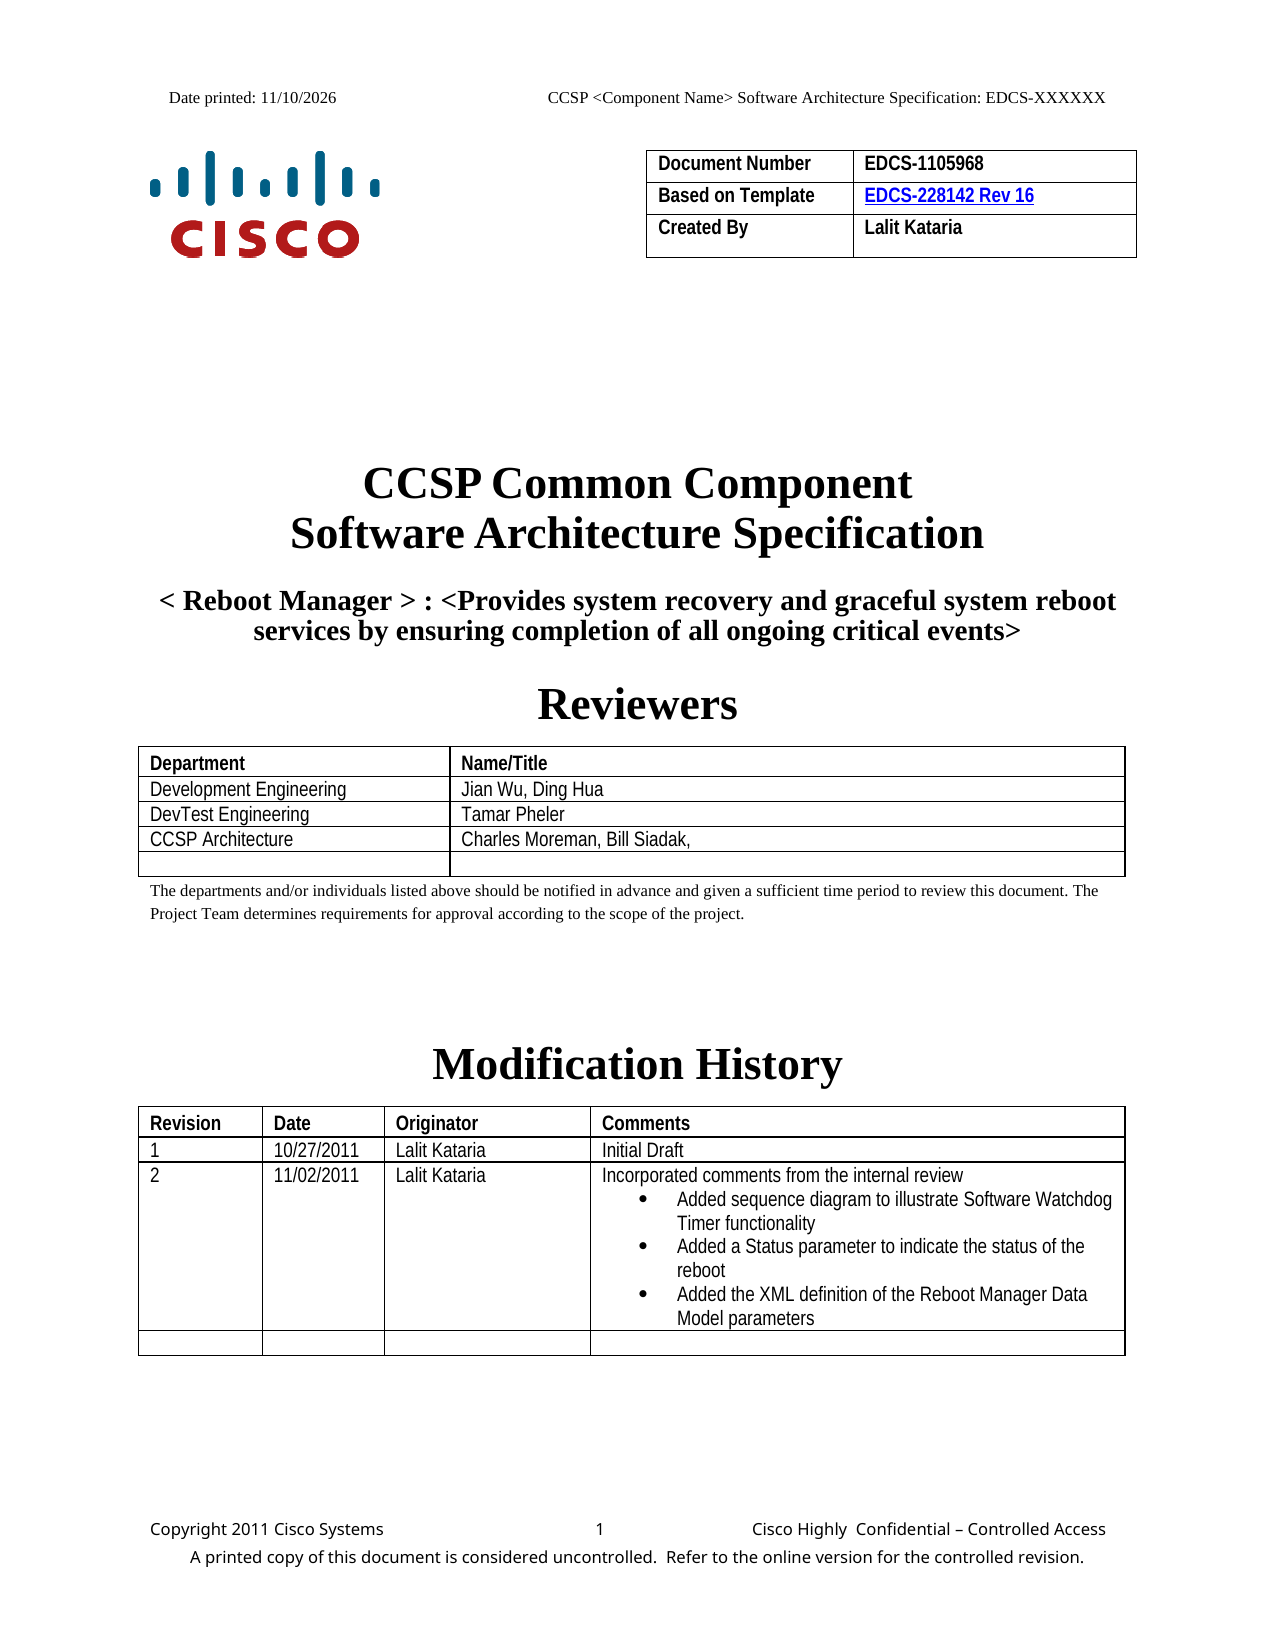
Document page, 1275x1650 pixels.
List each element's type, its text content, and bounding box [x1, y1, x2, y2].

table_header Department [139, 747, 449, 776]
picture [150, 151, 380, 258]
table_header Document Number [647, 151, 853, 182]
table_cell Lalit Kataria [385, 1163, 590, 1330]
table_cell Development Engineering [139, 777, 449, 801]
table_cell [385, 1331, 590, 1355]
table_cell CCSP Architecture [139, 827, 449, 851]
text Reviewers [150, 679, 1125, 729]
table_cell [451, 852, 1124, 876]
table_cell [139, 852, 449, 876]
table_header EDCS-1105968 [854, 151, 1136, 182]
table_cell 2 [139, 1163, 262, 1330]
table_cell Created By [647, 215, 853, 257]
table_cell EDCS-228142 Rev 16 [854, 183, 1136, 213]
table_cell , Ding Hua [451, 777, 1124, 801]
table_cell Tamar Pheler [451, 802, 1124, 826]
table_cell DevTest Engineering [139, 802, 449, 826]
table_cell [263, 1138, 384, 1161]
text CCSP Common Component Software Architecture Specification [150, 458, 1125, 558]
table_cell [263, 1331, 384, 1355]
table_cell [139, 1331, 262, 1355]
table_cell Based on Template [647, 183, 853, 213]
text < Reboot Manager > : <Provides system recovery and graceful system reboot services by ensuring completion of all ongoing critical events> [150, 587, 1125, 646]
table_cell Initial Draft [591, 1138, 1124, 1161]
table_header [139, 150, 646, 257]
text Modification History [150, 1039, 1125, 1089]
table_header Date [263, 1107, 384, 1136]
table_cell 1 [139, 1138, 262, 1161]
table_header Name/Title [451, 747, 1124, 776]
table_cell , Bill Siadak, [451, 827, 1124, 851]
table_cell [591, 1331, 1124, 1355]
table_header Comments [591, 1107, 1124, 1136]
table_header Revision [139, 1107, 262, 1136]
table_cell [263, 1163, 384, 1330]
text The departments and/or individuals listed above should be notified in advance and given a sufficient time period to review this document. The Project Team determines requirements for approval according to the scope of the project. [150, 877, 1125, 923]
table_header Originator [385, 1107, 590, 1136]
table_cell Incorporated comments from the internal review Added sequence diagram to illustrate Software Watchdog Timer functionality Added a Status parameter to indicate the status of the reboot Added the XML definition of the Reboot Manager Data Model parameters [591, 1163, 1124, 1330]
table_cell Lalit Kataria [385, 1138, 590, 1161]
table_cell Lalit Kataria [854, 215, 1136, 257]
